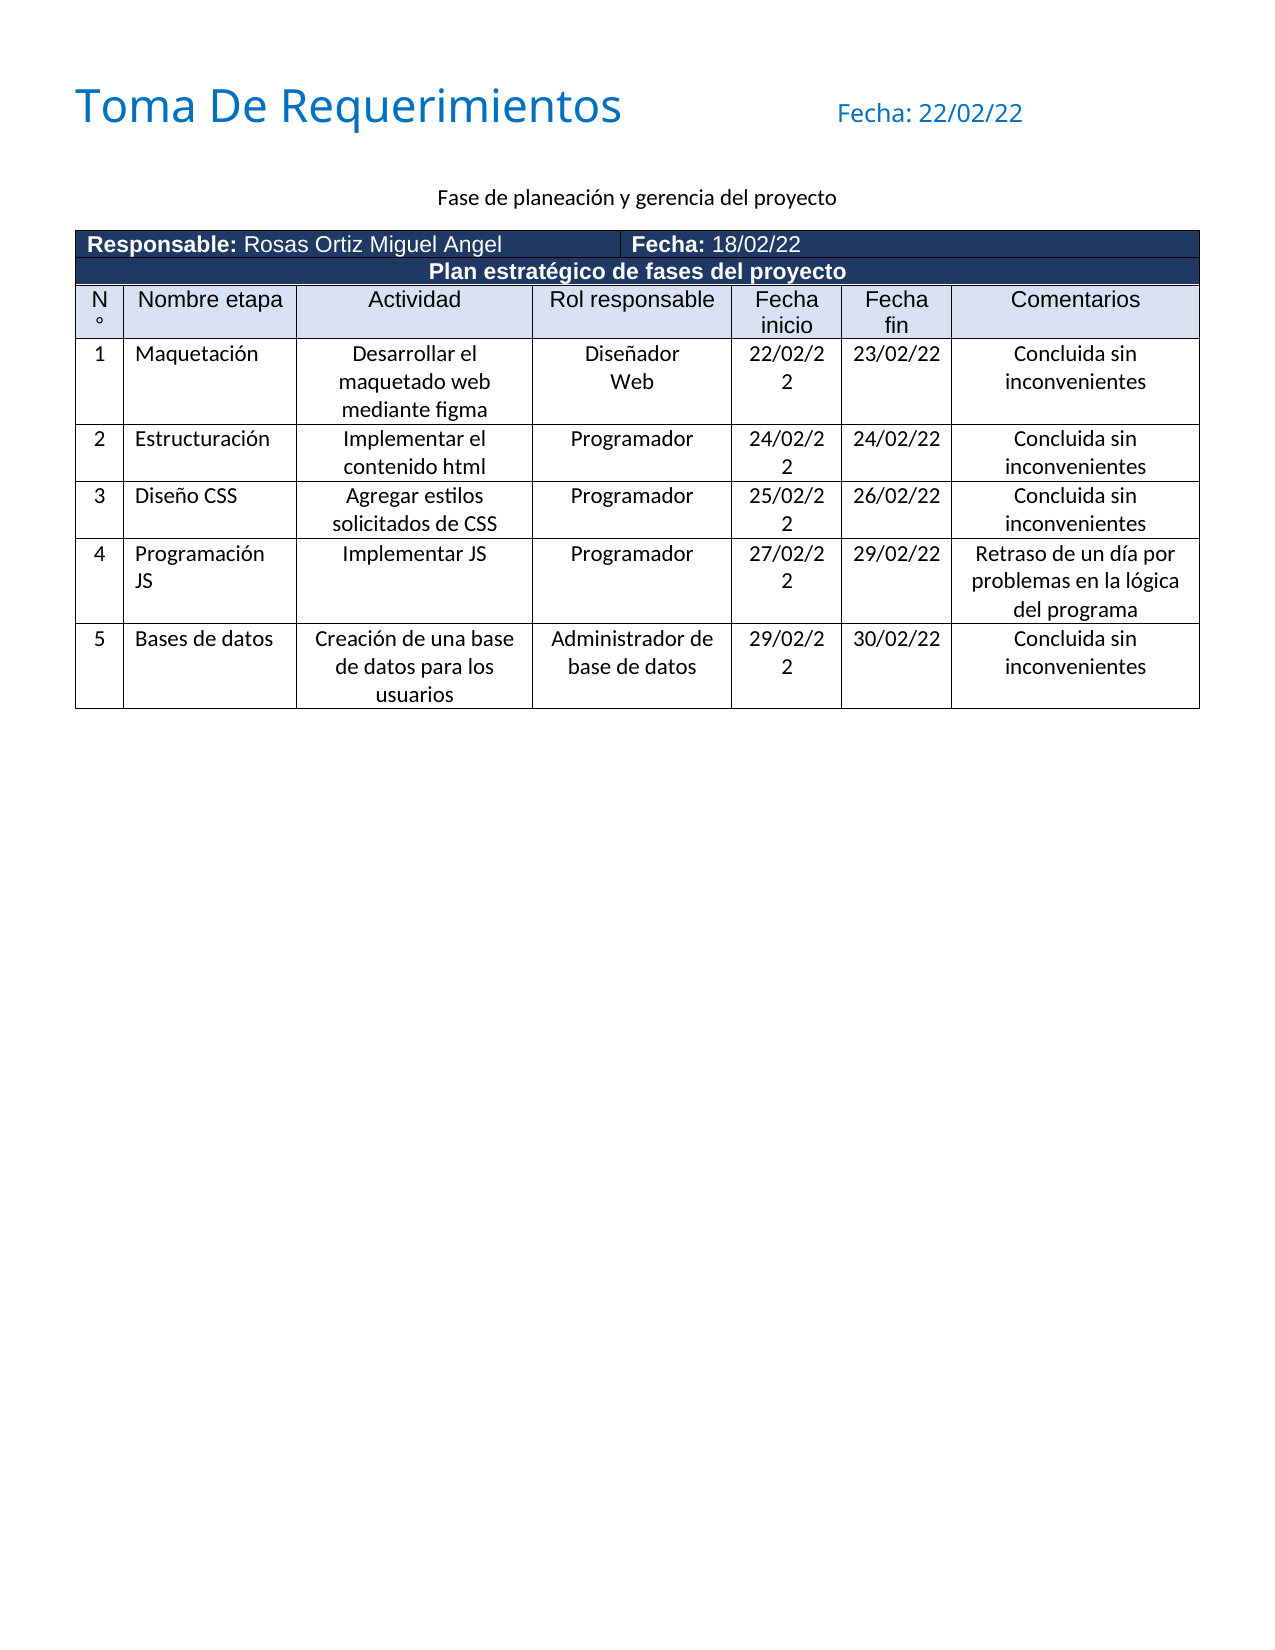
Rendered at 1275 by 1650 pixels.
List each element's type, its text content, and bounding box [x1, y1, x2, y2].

table_cell Implementar JS [297, 539, 532, 623]
table_cell Diseñador Web [533, 339, 731, 423]
table_cell Plan estratégico de fases del proyecto [76, 258, 1199, 284]
table_cell 29/02/22 [842, 539, 951, 623]
table_cell 4 [76, 539, 123, 623]
table_cell Programación JS [124, 539, 296, 623]
table_cell 30/02/22 [842, 624, 951, 708]
table_cell Creación de una base de datos para los usuarios [297, 624, 532, 708]
table_cell 24/02/22 [842, 425, 951, 481]
table_cell Maquetación [124, 339, 296, 423]
table_cell Programador [533, 425, 731, 481]
table_header Fecha: 18/02/22 [621, 231, 1199, 257]
table_cell 2 [76, 425, 123, 481]
table_cell 27/02/22 [732, 539, 841, 623]
table_cell 23/02/22 [842, 339, 951, 423]
table_cell Fecha fin [842, 286, 951, 338]
table_cell Concluida sin inconvenientes [952, 624, 1199, 708]
table_cell Retraso de un día por problemas en la lógica del programa [952, 539, 1199, 623]
table_cell Concluida sin inconvenientes [952, 425, 1199, 481]
table_cell Administrador de base de datos [533, 624, 731, 708]
table_cell 3 [76, 482, 123, 538]
table_cell Estructuración [124, 425, 296, 481]
table_cell Programador [533, 539, 731, 623]
table_cell Concluida sin inconvenientes [952, 482, 1199, 538]
table_cell 26/02/22 [842, 482, 951, 538]
table_cell Fecha inicio [732, 286, 841, 338]
table_cell 24/02/22 [732, 425, 841, 481]
table_cell N° [76, 286, 123, 338]
table_cell Agregar estilos solicitados de CSS [297, 482, 532, 538]
table_cell Actividad [297, 286, 532, 338]
table_cell 25/02/22 [732, 482, 841, 538]
table_cell Implementar el contenido html [297, 425, 532, 481]
table_cell Rol responsable [533, 286, 731, 338]
table_cell Diseño CSS [124, 482, 296, 538]
table_cell 5 [76, 624, 123, 708]
text Fase de planeación y gerencia del proyecto [75, 183, 1200, 211]
table_cell Bases de datos [124, 624, 296, 708]
table_cell Comentarios [952, 286, 1199, 338]
table_cell Desarrollar el maquetado web mediante figma [297, 339, 532, 423]
table_header Responsable: Rosas Ortiz Miguel Angel [76, 231, 620, 257]
table_cell Nombre etapa [124, 286, 296, 338]
table_cell 1 [76, 339, 123, 423]
table_cell 22/02/22 [732, 339, 841, 423]
table_cell Programador [533, 482, 731, 538]
table_cell 29/02/22 [732, 624, 841, 708]
table_cell Concluida sin inconvenientes [952, 339, 1199, 423]
